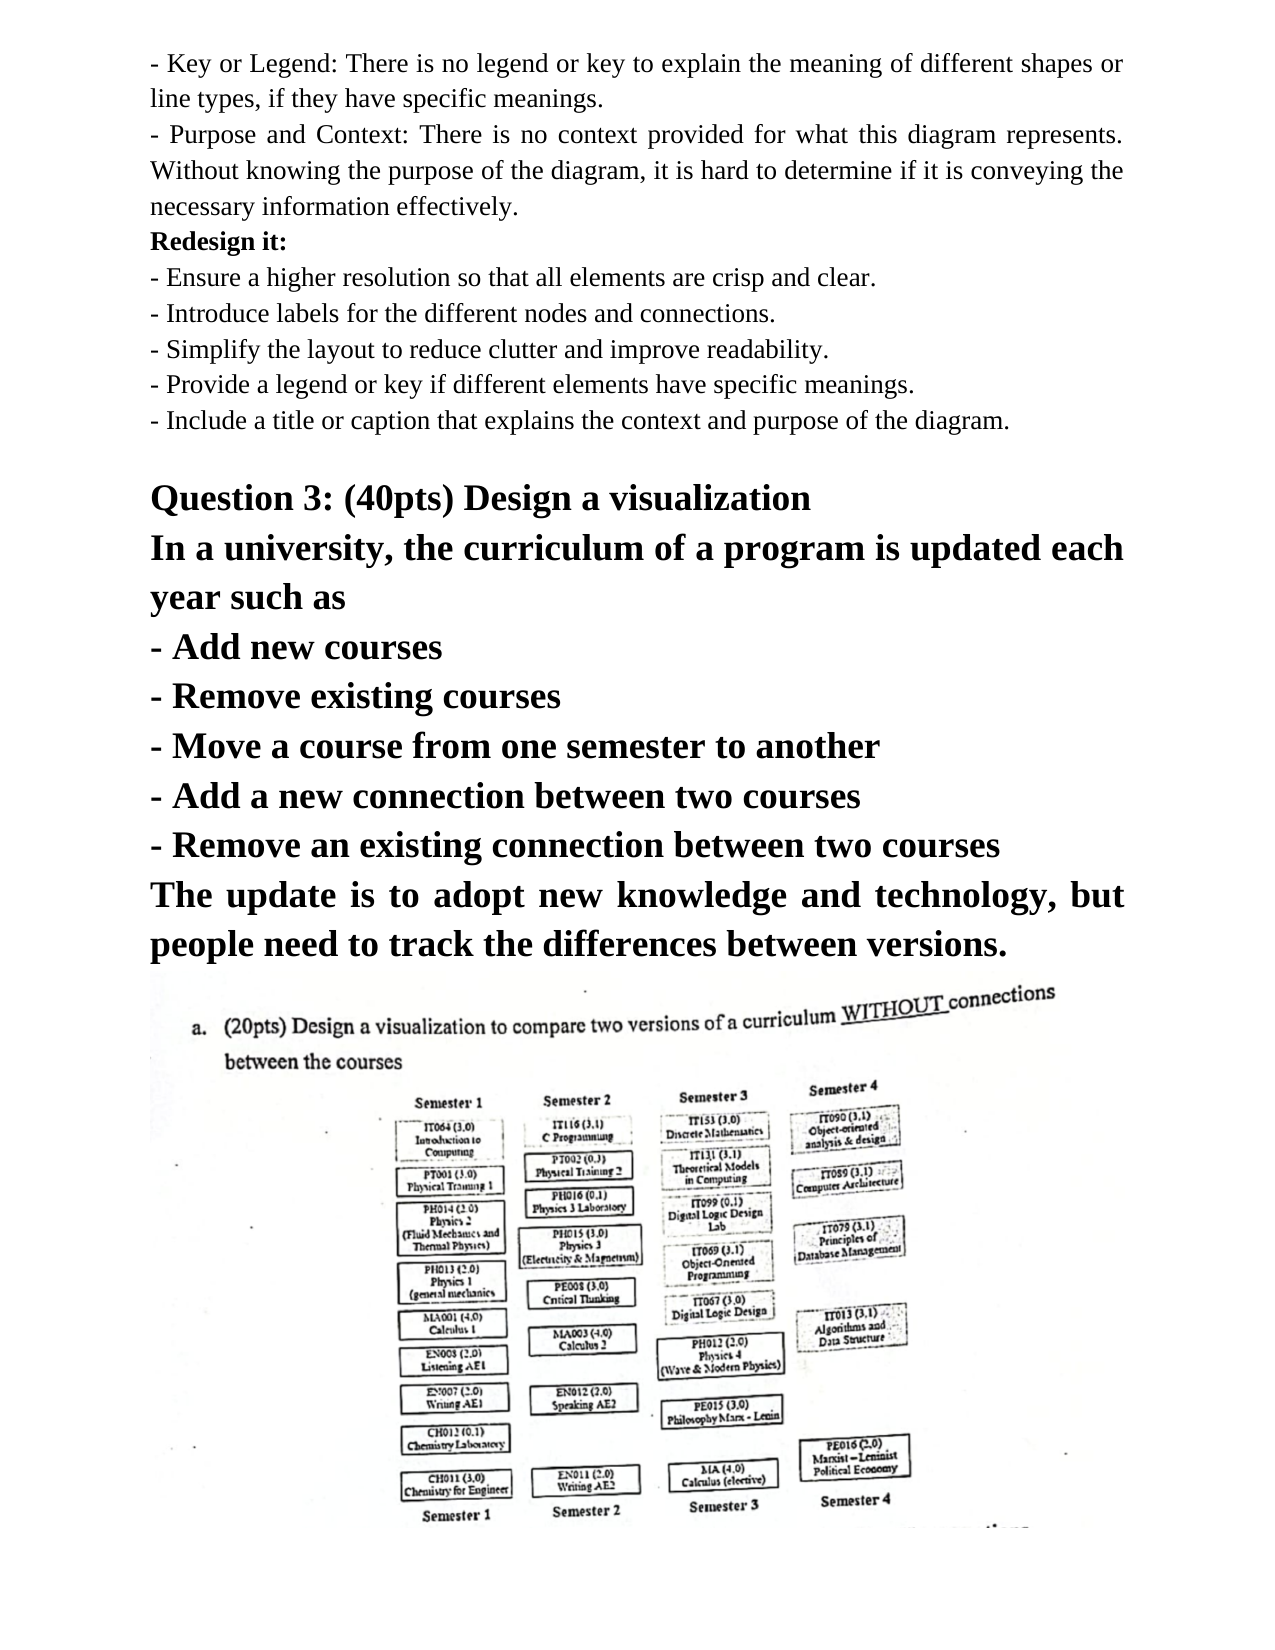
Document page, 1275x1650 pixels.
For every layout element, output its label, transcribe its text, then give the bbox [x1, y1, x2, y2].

text - Simplify the layout to reduce clutter and improve readability. [150, 333, 1125, 364]
text - Ensure a higher resolution so that all elements are crisp and clear. [150, 261, 1125, 292]
text - Remove an existing connection between two courses [150, 823, 1125, 866]
text - Move a course from one semester to another [150, 723, 1125, 767]
text - Add new courses [150, 624, 1125, 667]
picture [150, 971, 1125, 1528]
text Question 3: (40pts) Design a visualization [150, 476, 1125, 519]
text - Provide a legend or key if different elements have specific meanings. [150, 368, 1125, 399]
text - Introduce labels for the different nodes and connections. [150, 297, 1125, 328]
text The update is to adopt new knowledge and technology, but people need to track the differences between versions. [150, 872, 1125, 965]
text - Key or Legend: There is no legend or key to explain the meaning of different shapes or line types, if they have specific meanings. [150, 47, 1125, 114]
text - Include a title or caption that explains the context and purpose of the diagram. [150, 404, 1125, 435]
text - Purpose and Context: There is no context provided for what this diagram represents. Without knowing the purpose of the diagram, it is hard to determine if it is conveying the necessary information effectively. [150, 118, 1125, 221]
text Redesign it: [150, 226, 1125, 257]
text - Remove existing courses [150, 674, 1125, 717]
text In a university, the curriculum of a program is updated each year such as [150, 525, 1125, 618]
text - Add a new connection between two courses [150, 773, 1125, 816]
